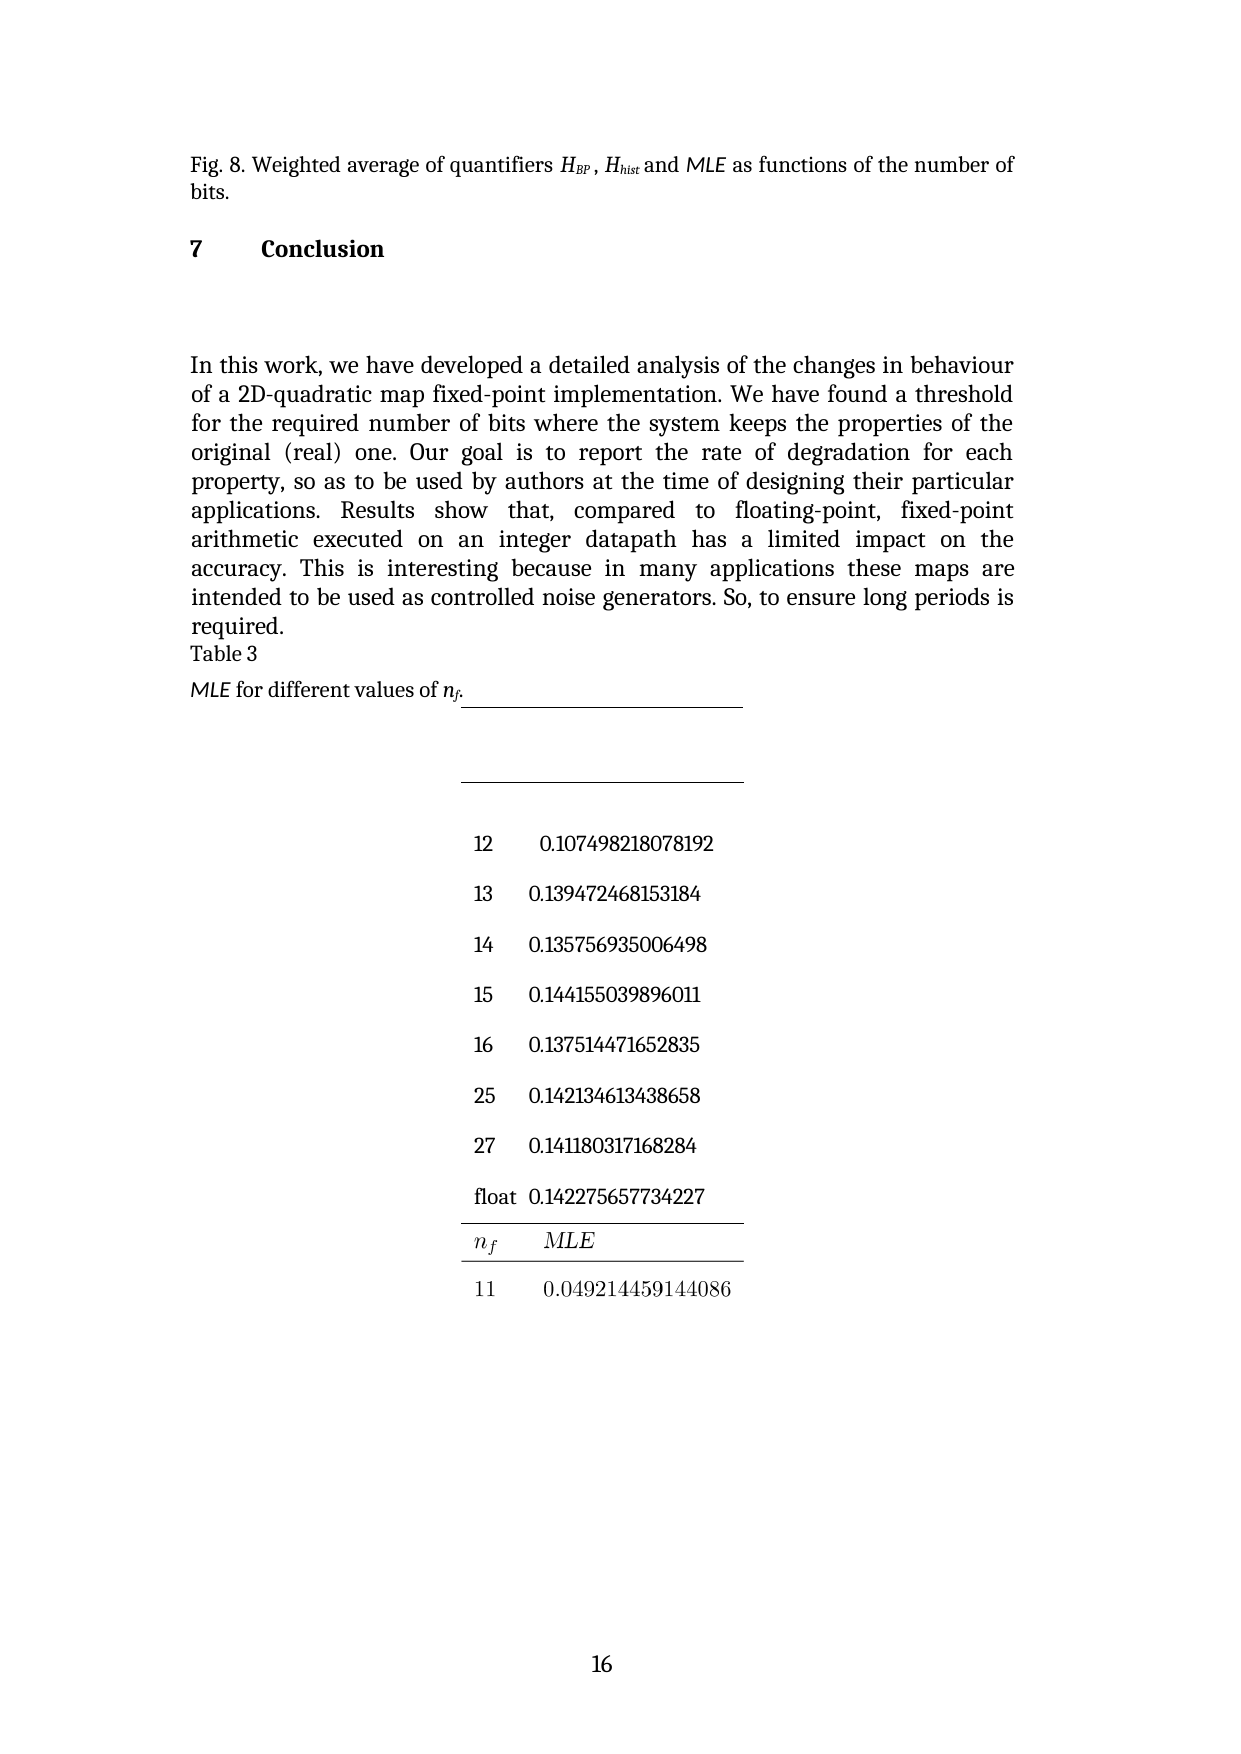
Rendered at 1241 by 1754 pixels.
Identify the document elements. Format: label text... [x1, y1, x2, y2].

table_cell 0.137514471652835 [529, 1021, 744, 1072]
table_cell 25 [461, 1072, 529, 1122]
text 7 Conclusion [190, 235, 1018, 263]
text Fig. 8. Weighted average of quantifiers HBP , Hhist and MLE as functions of the number of bits. [190, 150, 1015, 205]
table_cell float [461, 1173, 529, 1223]
table_cell 0.142134613438658 [529, 1072, 744, 1122]
table_cell 0.139472468153184 [529, 870, 744, 920]
table_cell 0.135756935006498 [529, 920, 744, 971]
table_cell 0.142275657734227 [529, 1173, 744, 1223]
text In this work, we have developed a detailed analysis of the changes in behaviour of a 2D-quadratic map fixed-point implementation. We have found a threshold for the required number of bits where the system keeps the properties of the original (real) one. Our goal is to report the rate of degradation for each property, so as to be used by authors at the time of designing their particular applications. Results show that, compared to floating-point, fixed-point arithmetic executed on an integer datapath has a limited impact on the accuracy. This is interesting because in many applications these maps are intended to be used as controlled noise generators. So, to ensure long periods is required. [190, 351, 1015, 640]
text MLE for different values of nf. [190, 675, 1015, 703]
text Table 3 [190, 641, 1015, 667]
table_cell 27 [461, 1122, 529, 1172]
picture [460, 1231, 744, 1297]
table_cell 13 [461, 870, 529, 920]
table_cell 14 [461, 920, 529, 971]
table_cell 0.141180317168284 [529, 1122, 744, 1172]
table_cell 0.144155039896011 [529, 971, 744, 1021]
table_cell 16 [461, 1021, 529, 1072]
table_header 12 0.107498218078192 [461, 783, 744, 870]
table_cell 15 [461, 971, 529, 1021]
